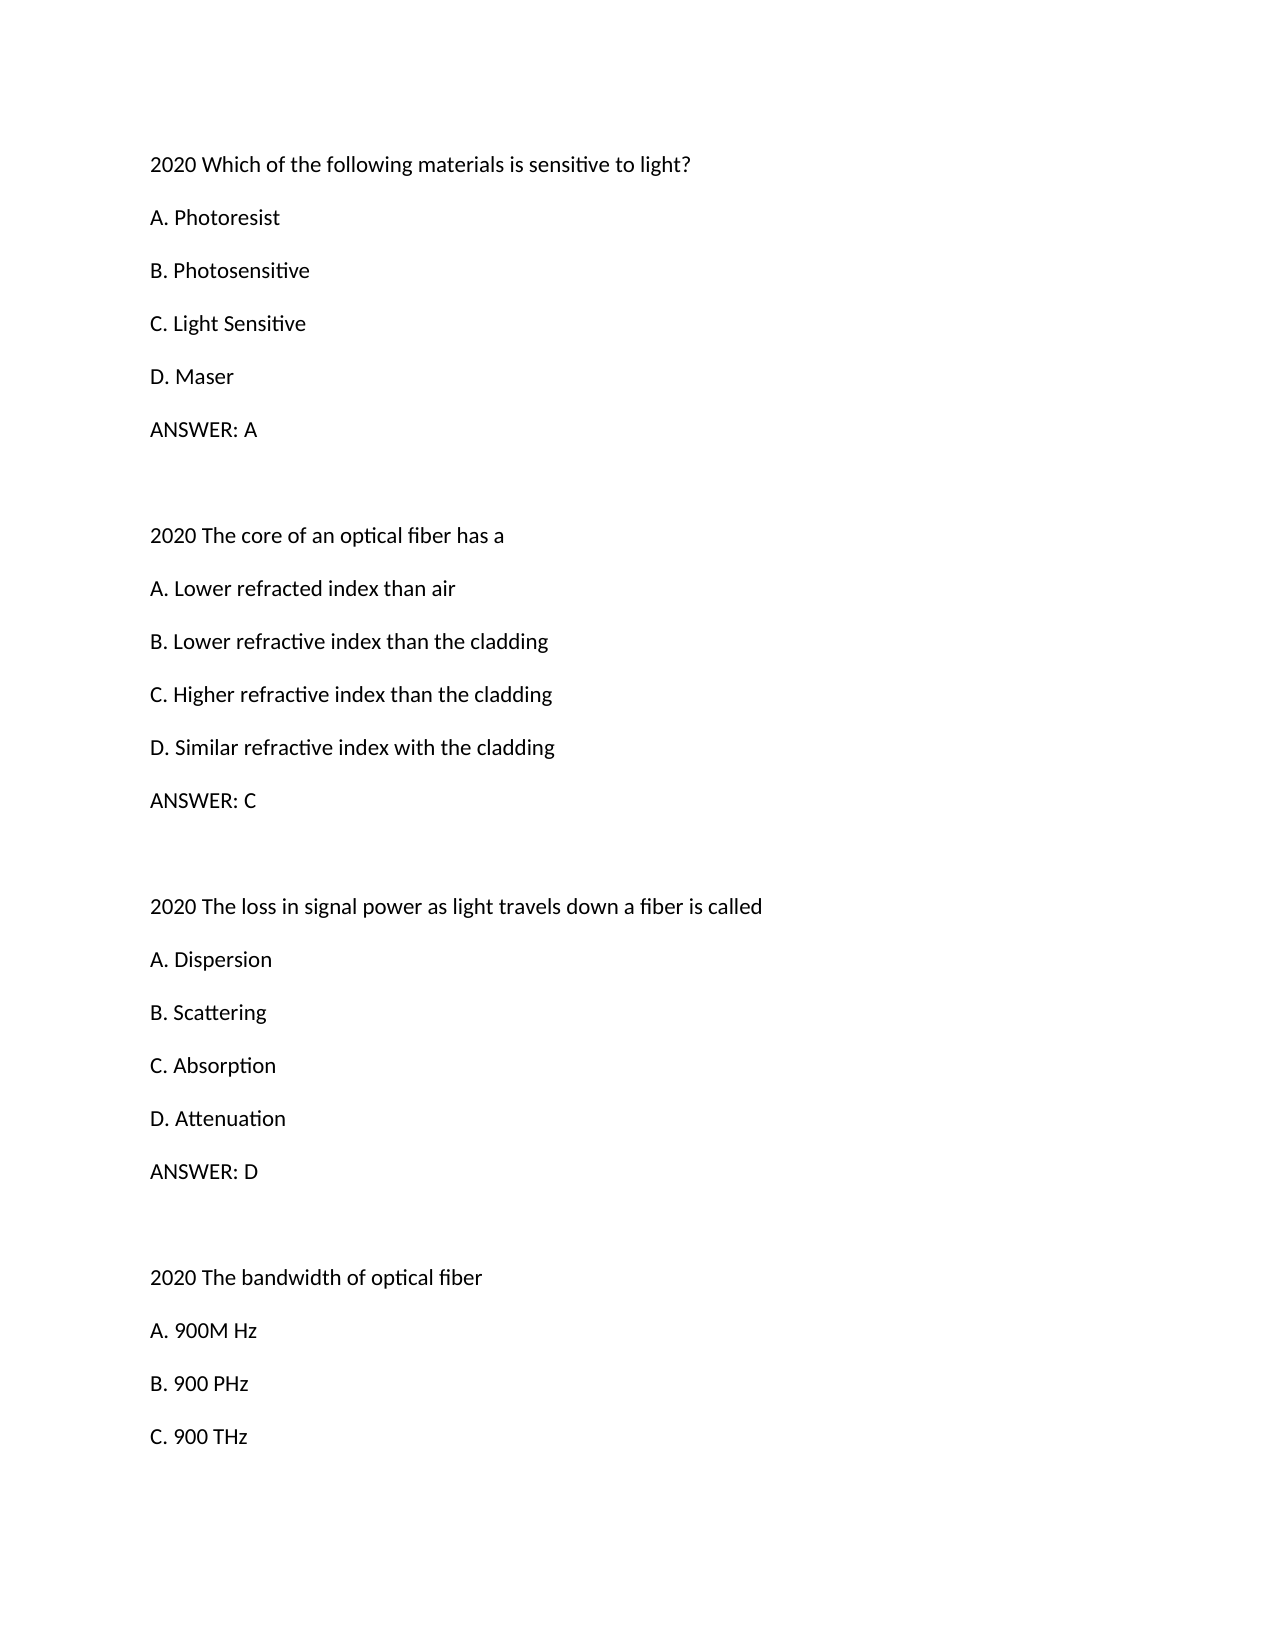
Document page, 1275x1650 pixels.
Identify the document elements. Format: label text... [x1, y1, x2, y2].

text A. Dispersion [150, 945, 1125, 973]
text A. Lower refracted index than air [150, 574, 1125, 602]
text B. 900 PHz [150, 1369, 1125, 1397]
text ANSWER: D [150, 1157, 1125, 1185]
text C. Higher refractive index than the cladding [150, 680, 1125, 708]
text D. Maser [150, 362, 1125, 390]
text A. 900M Hz [150, 1316, 1125, 1344]
text 2020 Which of the following materials is sensitive to light? [150, 150, 1125, 178]
text ANSWER: A [150, 415, 1125, 443]
text B. Photosensitive [150, 256, 1125, 284]
text ANSWER: C [150, 786, 1125, 814]
text 2020 The loss in signal power as light travels down a fiber is called [150, 892, 1125, 920]
text C. Absorption [150, 1051, 1125, 1079]
text B. Lower refractive index than the cladding [150, 627, 1125, 655]
text D. Similar refractive index with the cladding [150, 733, 1125, 761]
text 2020 The core of an optical fiber has a [150, 521, 1125, 549]
text D. Attenuation [150, 1104, 1125, 1132]
text A. Photoresist [150, 203, 1125, 231]
text 2020 The bandwidth of optical fiber [150, 1263, 1125, 1291]
text C. 900 THz [150, 1422, 1125, 1451]
text C. Light Sensitive [150, 309, 1125, 337]
text B. Scattering [150, 998, 1125, 1026]
